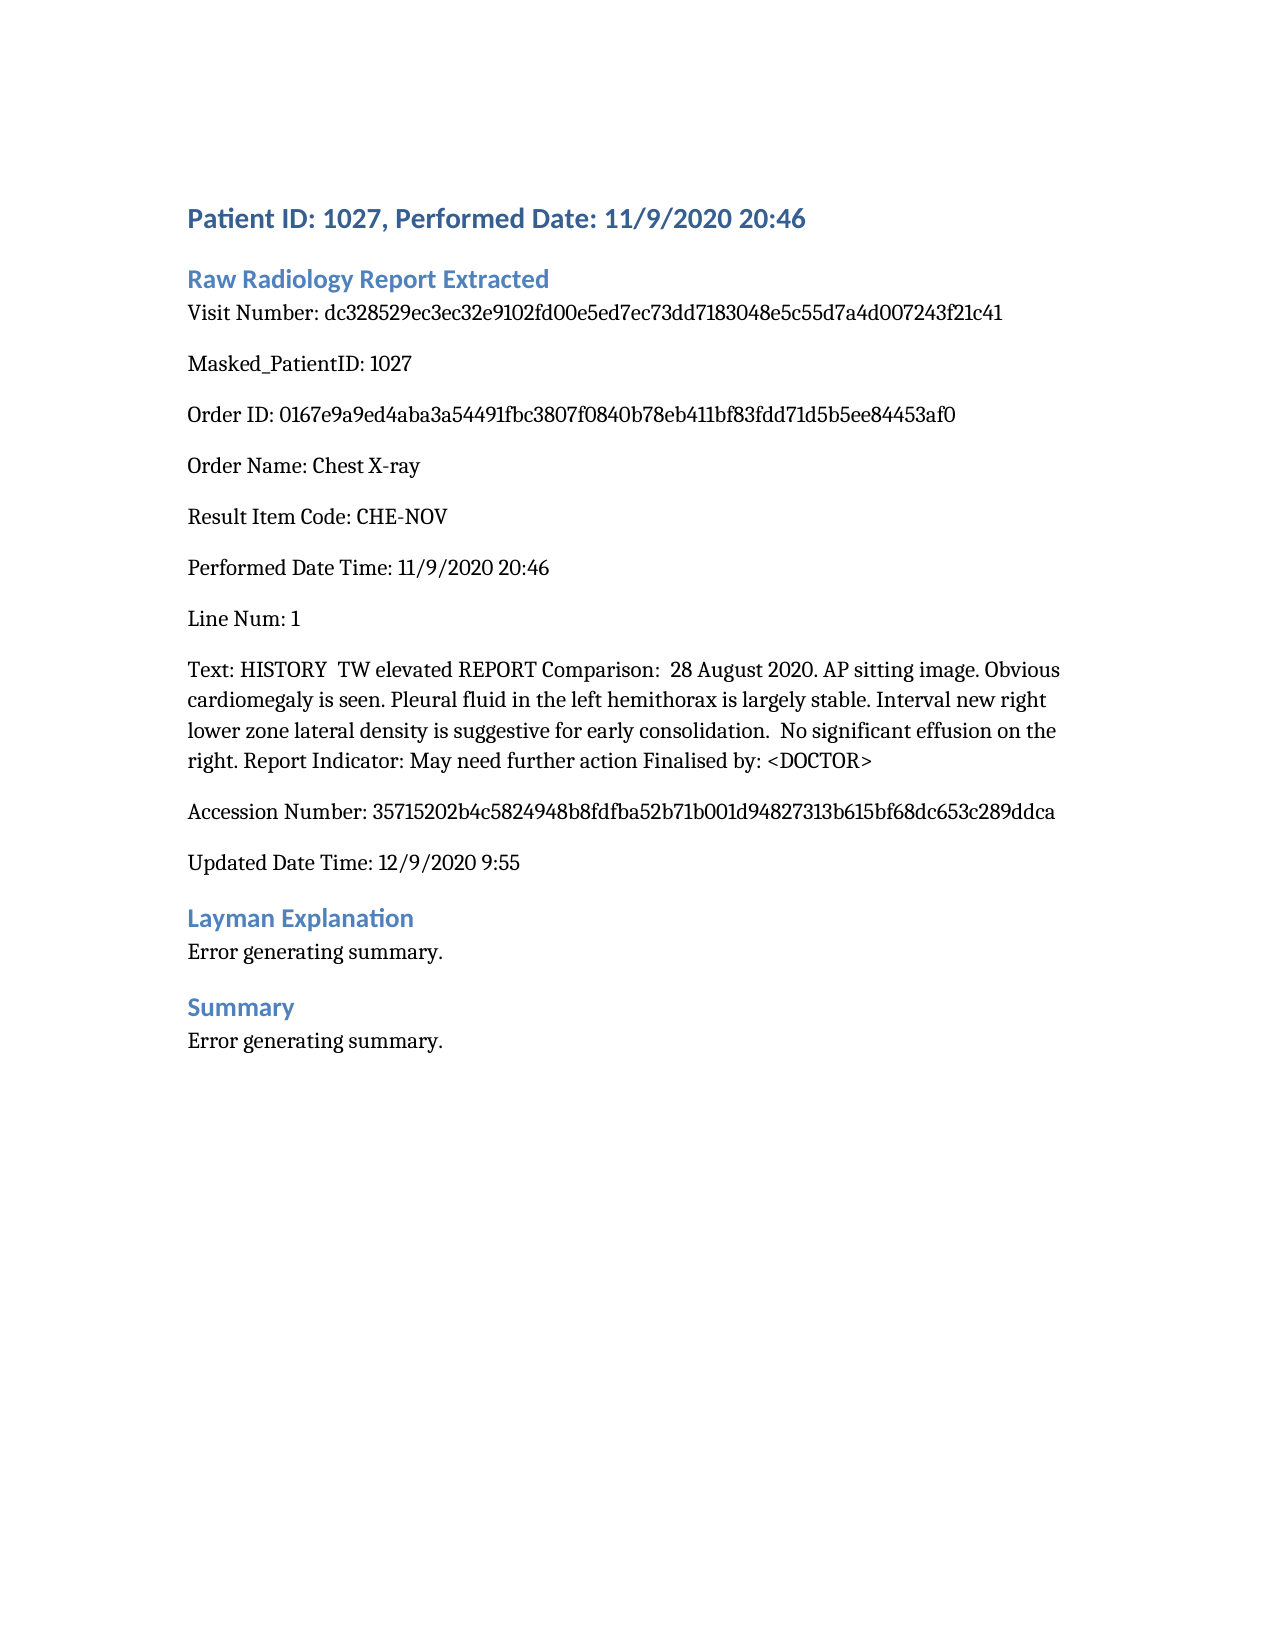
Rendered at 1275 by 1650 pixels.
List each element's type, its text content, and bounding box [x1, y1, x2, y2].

text Accession Number: 35715202b4c5824948b8fdfba52b71b001d94827313b615bf68dc653c289ddca [187, 799, 1087, 825]
text Order Name: Chest X-ray [187, 453, 1087, 479]
text Error generating summary. [187, 939, 1087, 965]
subtitle Raw Radiology Report Extracted [187, 262, 1087, 295]
text Masked_PatientID: 1027 [187, 351, 1087, 377]
text Order ID: 0167e9a9ed4aba3a54491fbc3807f0840b78eb411bf83fdd71d5b5ee84453af0 [187, 402, 1087, 428]
text Performed Date Time: 11/9/2020 20:46 [187, 555, 1087, 581]
text Error generating summary. [187, 1028, 1087, 1054]
text Result Item Code: CHE-NOV [187, 504, 1087, 530]
subtitle Summary [187, 990, 1087, 1023]
subtitle Patient ID: 1027, Performed Date: 11/9/2020 20:46 [187, 200, 1087, 236]
subtitle Layman Explanation [187, 901, 1087, 934]
text Visit Number: dc328529ec3ec32e9102fd00e5ed7ec73dd7183048e5c55d7a4d007243f21c41 [187, 300, 1087, 326]
text Text: HISTORY TW elevated REPORT Comparison: 28 August 2020. AP sitting image. Obvious cardiomegaly is seen. Pleural fluid in the left hemithorax is largely stable. Interval new right lower zone lateral density is suggestive for early consolidation. No significant effusion on the right. Report Indicator: May need further action Finalised by: <DOCTOR> [187, 657, 1087, 774]
text Line Num: 1 [187, 606, 1087, 632]
text Updated Date Time: 12/9/2020 9:55 [187, 850, 1087, 876]
